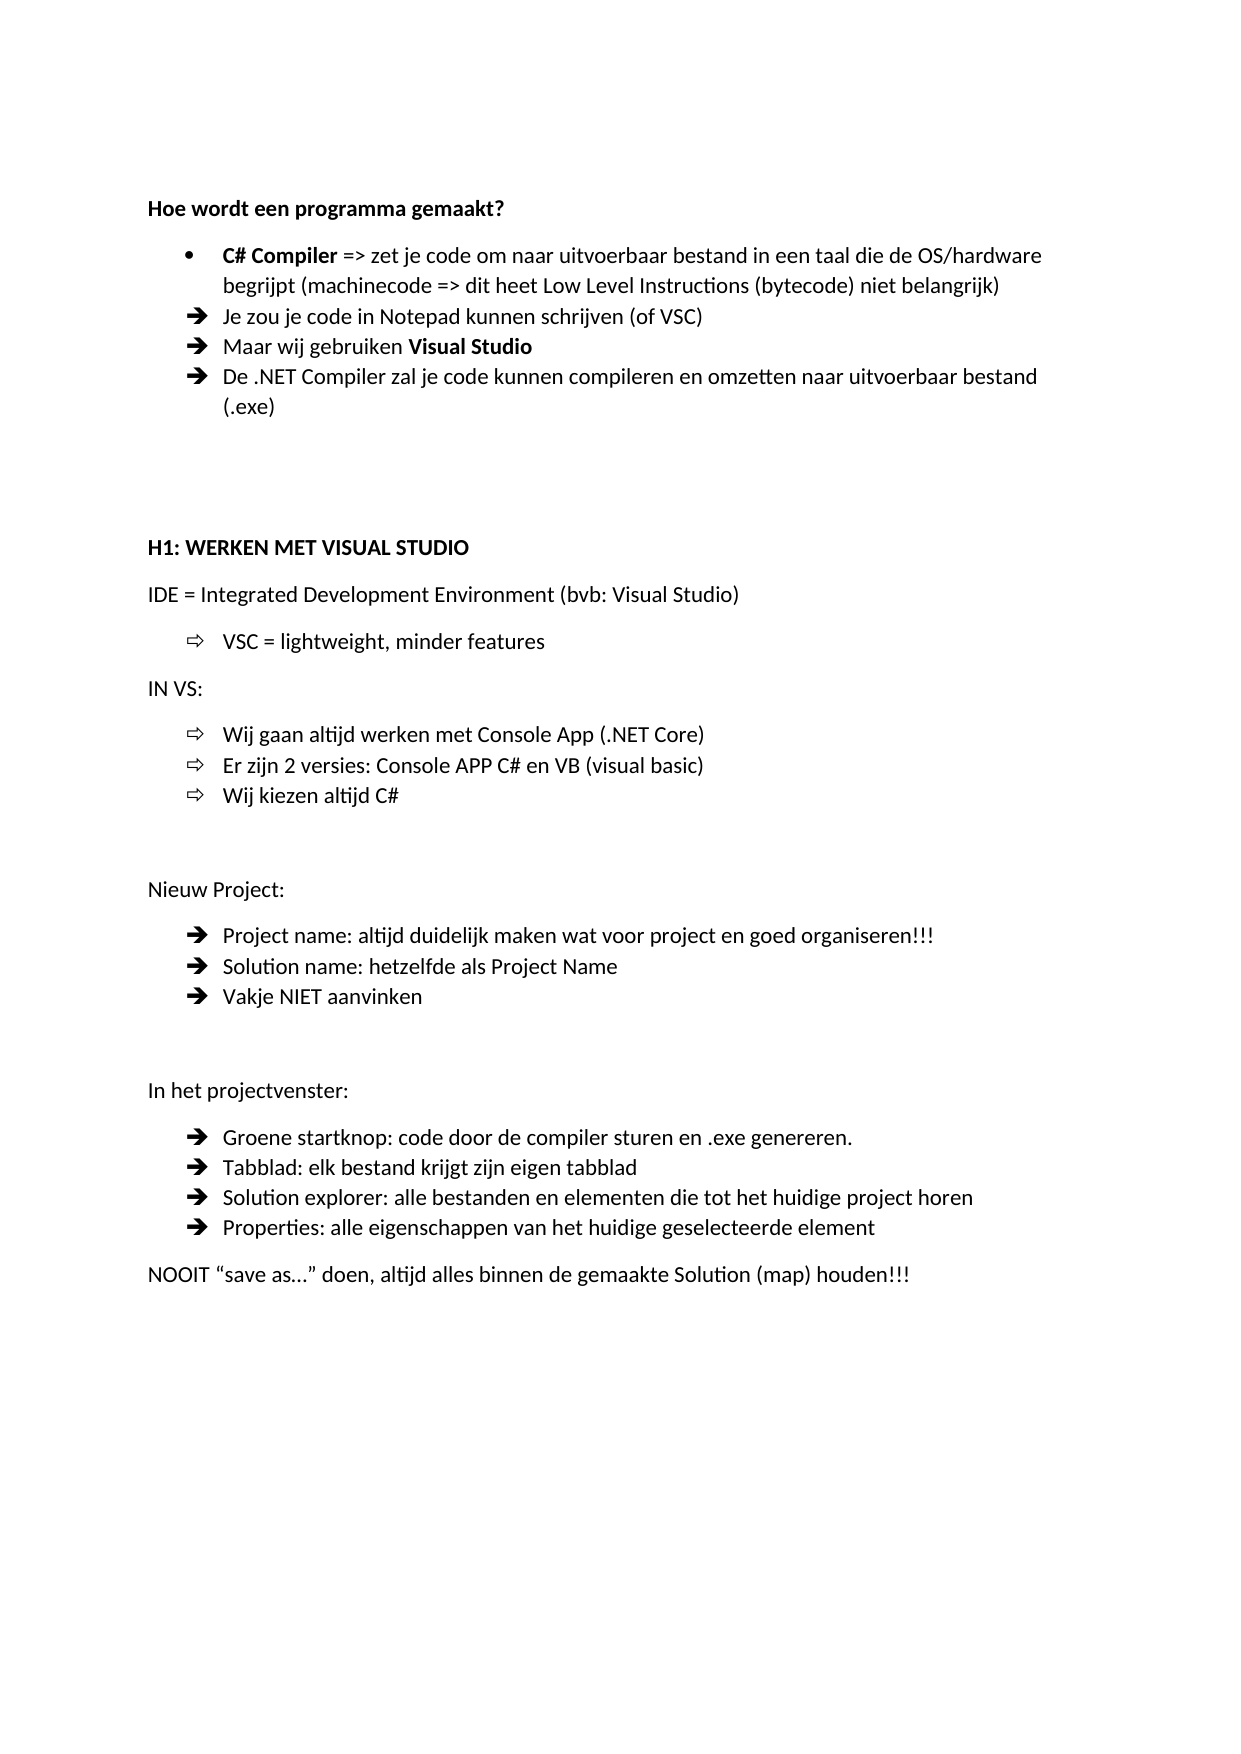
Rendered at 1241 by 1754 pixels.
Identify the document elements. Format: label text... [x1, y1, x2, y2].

list C# Compiler => zet je code om naar uitvoerbaar bestand in een taal die de OS/hardware begrijpt (machinecode => dit heet Low Level Instructions (bytecode) niet belangrijk) [185, 241, 1093, 299]
list Solution explorer: alle bestanden en elementen die tot het huidige project horen [185, 1183, 1093, 1211]
list Wij gaan altijd werken met Console App (.NET Core) [185, 721, 1093, 748]
text NOOIT “save as…” doen, altijd alles binnen de gemaakte Solution (map) houden!!! [148, 1260, 1093, 1288]
list Je zou je code in Notepad kunnen schrijven (of VSC) [185, 302, 1093, 330]
list Wij kiezen altijd C# [185, 781, 1093, 809]
text Hoe wordt een programma gemaakt? [148, 194, 1093, 222]
list Properties: alle eigenschappen van het huidige geselecteerde element [185, 1213, 1093, 1241]
list VSC = lightweight, minder features [185, 627, 1093, 655]
text IDE = Integrated Development Environment (bvb: Visual Studio) [148, 580, 1093, 608]
list De .NET Compiler zal je code kunnen compileren en omzetten naar uitvoerbaar bestand (.exe) [185, 362, 1093, 420]
list Vakje NIET aanvinken [185, 982, 1093, 1010]
list Tabblad: elk bestand krijgt zijn eigen tabblad [185, 1153, 1093, 1181]
text IN VS: [148, 674, 1093, 702]
list Maar wij gebruiken Visual Studio [185, 332, 1093, 360]
list Solution name: hetzelfde als Project Name [185, 952, 1093, 980]
list Er zijn 2 versies: Console APP C# en VB (visual basic) [185, 751, 1093, 779]
text Nieuw Project: [148, 875, 1093, 903]
list Project name: altijd duidelijk maken wat voor project en goed organiseren!!! [185, 922, 1093, 949]
text In het projectvenster: [148, 1076, 1093, 1104]
text H1: WERKEN MET VISUAL STUDIO [148, 533, 1093, 561]
list Groene startknop: code door de compiler sturen en .exe genereren. [185, 1123, 1093, 1151]
